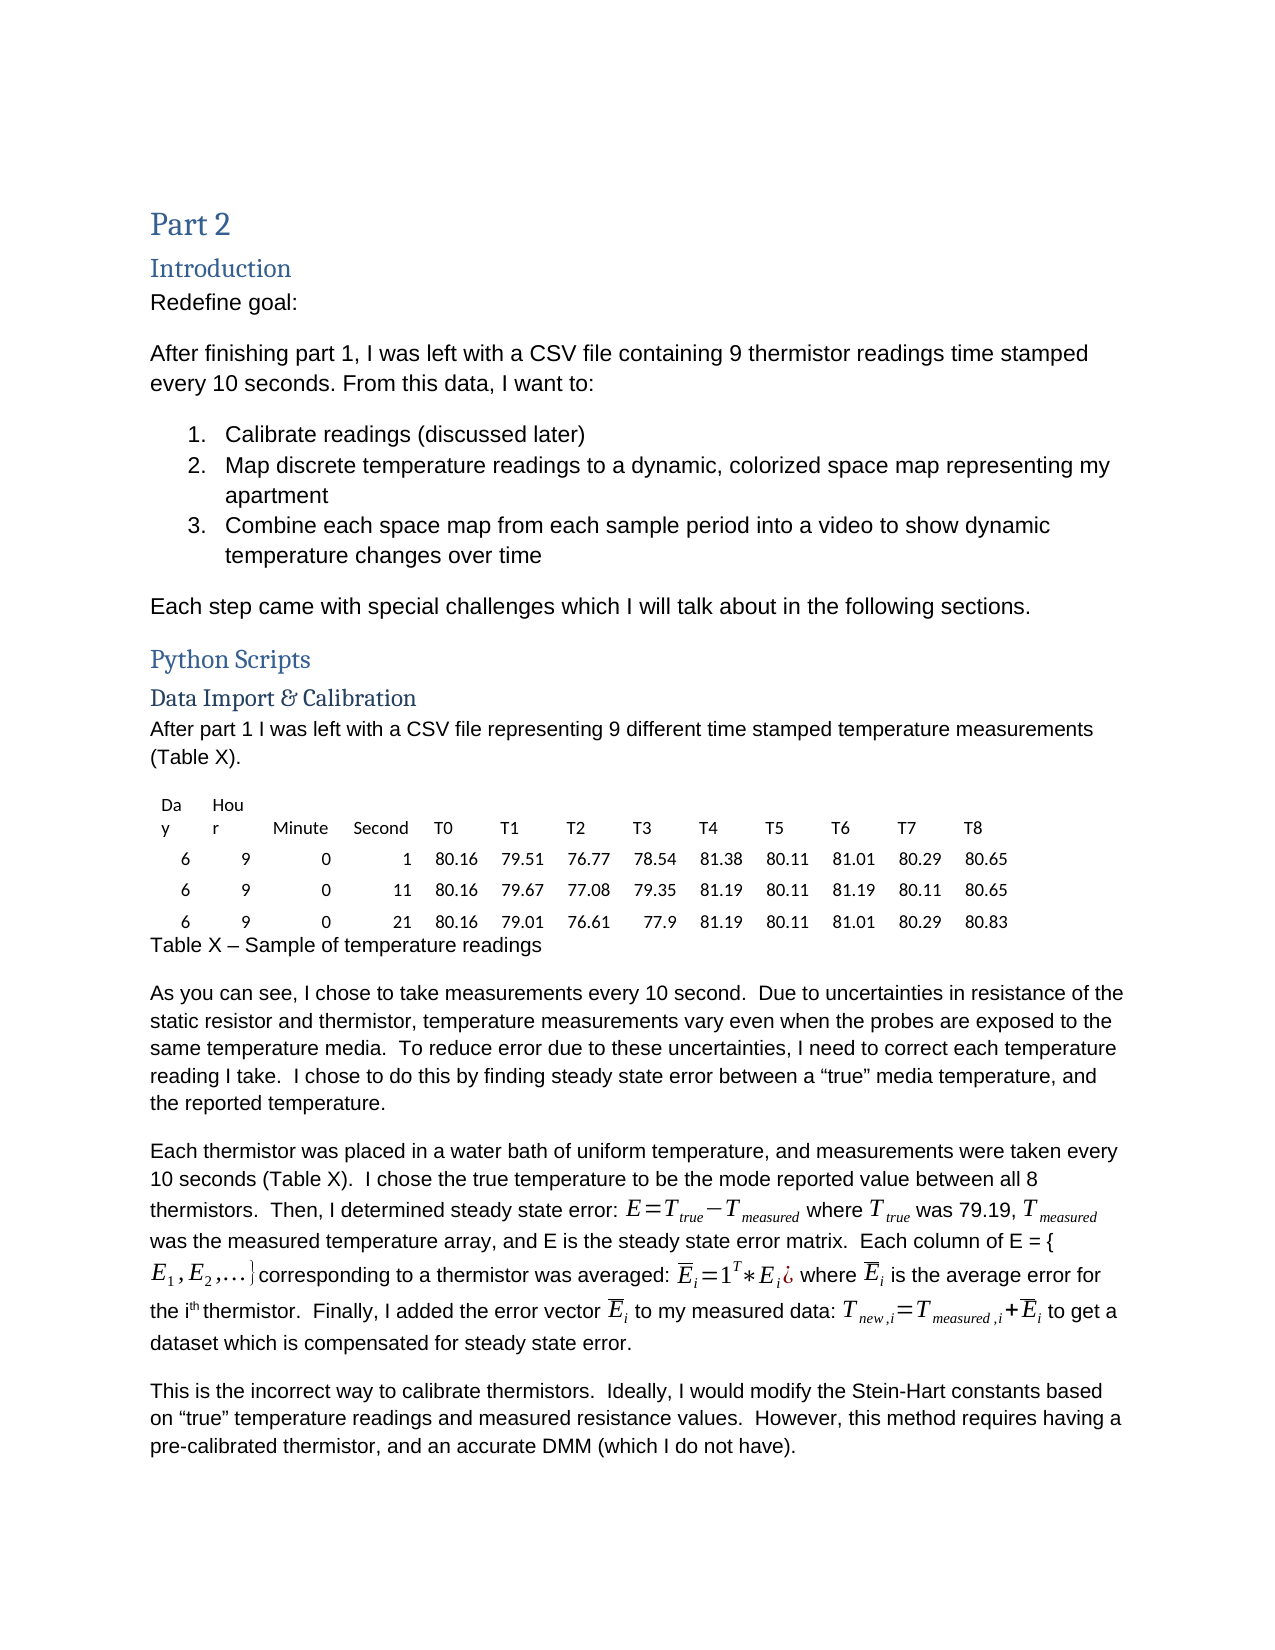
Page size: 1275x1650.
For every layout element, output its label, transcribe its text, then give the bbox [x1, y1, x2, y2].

text Table X – Sample of temperature readings [150, 933, 1125, 957]
text As you can see, I chose to take measurements every 10 second. Due to uncertainties in resistance of the static resistor and thermistor, temperature measurements vary even when the probes are exposed to the same temperature media. To reduce error due to these uncertainties, I need to correct each temperature reading I take. I chose to do this by finding steady state error between a “true” media temperature, and the reported temperature. [150, 981, 1125, 1115]
table_header T0 [423, 793, 489, 839]
table_header Minute [261, 793, 342, 839]
table_header Hour [201, 793, 261, 839]
table_cell 6 [150, 839, 201, 870]
table_cell 6 [150, 901, 201, 933]
table_cell 81.01 [820, 839, 886, 870]
table_cell 76.61 [555, 901, 621, 933]
subtitle Data Import & Calibration [150, 684, 1125, 713]
table_cell 81.38 [688, 839, 754, 870]
table_cell 79.67 [489, 870, 555, 901]
text Each thermistor was placed in a water bath of uniform temperature, and measurements were taken every 10 seconds (Table X). I chose the true temperature to be the mode reported value between all 8 thermistors. Then, I determined steady state error: where was 79.19, was the measured temperature array, and E is the steady state error matrix. Each column of E = {corresponding to a thermistor was averaged: where is the average error for the ith thermistor. Finally, I added the error vector to my measured data: to get a dataset which is compensated for steady state error. [150, 1139, 1125, 1354]
table_cell 81.19 [688, 901, 754, 933]
table_cell 80.11 [754, 870, 820, 901]
table_cell 11 [342, 870, 423, 901]
table_cell 80.16 [423, 839, 489, 870]
table_cell 6 [150, 870, 201, 901]
table_cell 1 [342, 839, 423, 870]
table_header T3 [621, 793, 688, 839]
text After part 1 I was left with a CSV file representing 9 different time stamped temperature measurements (Table X). [150, 717, 1125, 769]
table_cell 80.16 [423, 870, 489, 901]
table_cell 79.35 [621, 870, 688, 901]
table_header T2 [555, 793, 621, 839]
subtitle Python Scripts [150, 644, 1125, 676]
table_cell 80.11 [754, 901, 820, 933]
table_cell 77.08 [555, 870, 621, 901]
table_header T1 [489, 793, 555, 839]
table_cell 80.29 [886, 901, 952, 933]
subtitle Introduction [150, 253, 1125, 284]
table_header T7 [886, 793, 952, 839]
table_cell 81.01 [820, 901, 886, 933]
table_cell 80.16 [423, 901, 489, 933]
table_cell 79.51 [489, 839, 555, 870]
table_header T6 [820, 793, 886, 839]
table_cell 80.11 [886, 870, 952, 901]
table_cell 81.19 [820, 870, 886, 901]
list Calibrate readings (discussed later) [187, 421, 1125, 448]
table_header T5 [754, 793, 820, 839]
table_header Day [150, 793, 201, 839]
text This is the incorrect way to calibrate thermistors. Ideally, I would modify the Stein-Hart constants based on “true” temperature readings and measured resistance values. However, this method requires having a pre-calibrated thermistor, and an accurate DMM (which I do not have). [150, 1379, 1125, 1458]
table_cell 21 [342, 901, 423, 933]
table_cell 0 [261, 839, 342, 870]
table_header T4 [688, 793, 754, 839]
table_cell 9 [201, 870, 261, 901]
text After finishing part 1, I was left with a CSV file containing 9 thermistor readings time stamped every 10 seconds. From this data, I want to: [150, 340, 1125, 397]
table_cell 79.01 [489, 901, 555, 933]
table_header Second [342, 793, 423, 839]
list Map discrete temperature readings to a dynamic, colorized space map representing my apartment [187, 452, 1125, 508]
table_cell 76.77 [555, 839, 621, 870]
list Combine each space map from each sample period into a video to show dynamic temperature changes over time [187, 512, 1125, 569]
table_cell 0 [261, 870, 342, 901]
table_cell 80.11 [754, 839, 820, 870]
table_cell 80.83 [953, 901, 1019, 933]
table_cell 77.9 [621, 901, 688, 933]
table_cell 80.29 [886, 839, 952, 870]
table_cell 9 [201, 901, 261, 933]
table_cell 78.54 [621, 839, 688, 870]
text Redefine goal: [150, 289, 1125, 316]
table_cell 80.65 [953, 870, 1019, 901]
table_cell 0 [261, 901, 342, 933]
table_header T8 [953, 793, 1019, 839]
subtitle Part 2 [150, 205, 1125, 243]
table_cell 80.65 [953, 839, 1019, 870]
table_cell 9 [201, 839, 261, 870]
table_cell 81.19 [688, 870, 754, 901]
text Each step came with special challenges which I will talk about in the following sections. [150, 593, 1125, 620]
